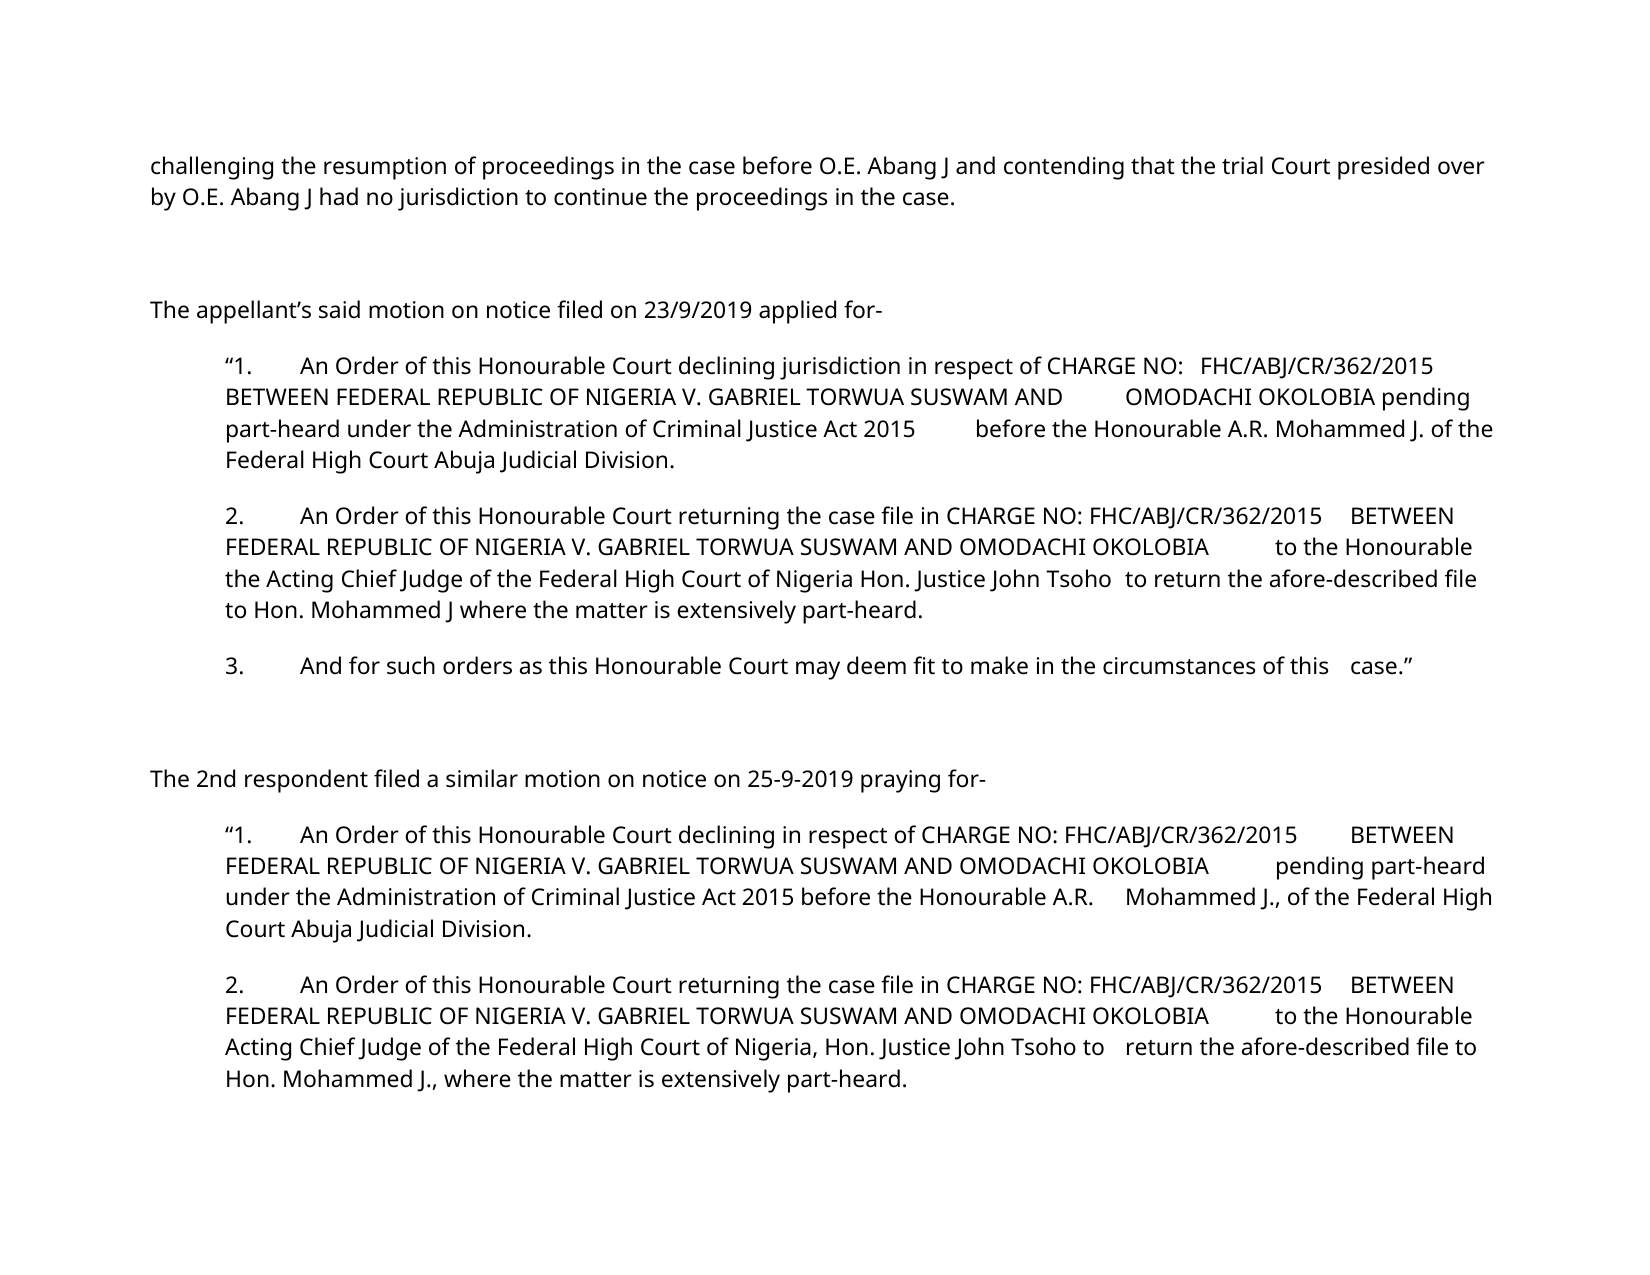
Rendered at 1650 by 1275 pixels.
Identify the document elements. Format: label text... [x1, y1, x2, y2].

text “1. An Order of this Honourable Court declining jurisdiction in respect of CHARGE NO: FHC/ABJ/CR/362/2015 BETWEEN FEDERAL REPUBLIC OF NIGERIA V. GABRIEL TORWUA SUSWAM AND OMODACHI OKOLOBIA pending part-heard under the Administration of Criminal Justice Act 2015 before the Honourable A.R. Mohammed J. of the Federal High Court Abuja Judicial Division. [225, 350, 1500, 475]
text The 2nd respondent filed a similar motion on notice on 25-9-2019 praying for- [150, 762, 1500, 794]
text The appellant’s said motion on notice filed on 23/9/2019 applied for- [150, 294, 1500, 325]
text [150, 150, 1500, 212]
text 2. An Order of this Honourable Court returning the case file in CHARGE NO: FHC/ABJ/CR/362/2015 BETWEEN FEDERAL REPUBLIC OF NIGERIA V. GABRIEL TORWUA SUSWAM AND OMODACHI OKOLOBIA to the Honourable Acting Chief Judge of the Federal High Court of Nigeria, Hon. Justice John Tsoho to return the afore-described file to Hon. Mohammed J., where the matter is extensively part-heard. [225, 969, 1500, 1094]
text “1. An Order of this Honourable Court declining in respect of CHARGE NO: FHC/ABJ/CR/362/2015 BETWEEN FEDERAL REPUBLIC OF NIGERIA V. GABRIEL TORWUA SUSWAM AND OMODACHI OKOLOBIA pending part-heard under the Administration of Criminal Justice Act 2015 before the Honourable A.R. Mohammed J., of the Federal High Court Abuja Judicial Division. [225, 819, 1500, 944]
text 2. An Order of this Honourable Court returning the case file in CHARGE NO: FHC/ABJ/CR/362/2015 BETWEEN FEDERAL REPUBLIC OF NIGERIA V. GABRIEL TORWUA SUSWAM AND OMODACHI OKOLOBIA to the Honourable the Acting Chief Judge of the Federal High Court of Nigeria Hon. Justice John Tsoho to return the afore-described file to Hon. Mohammed J where the matter is extensively part-heard. [225, 500, 1500, 625]
text 3. And for such orders as this Honourable Court may deem fit to make in the circumstances of this case.” [225, 650, 1500, 681]
